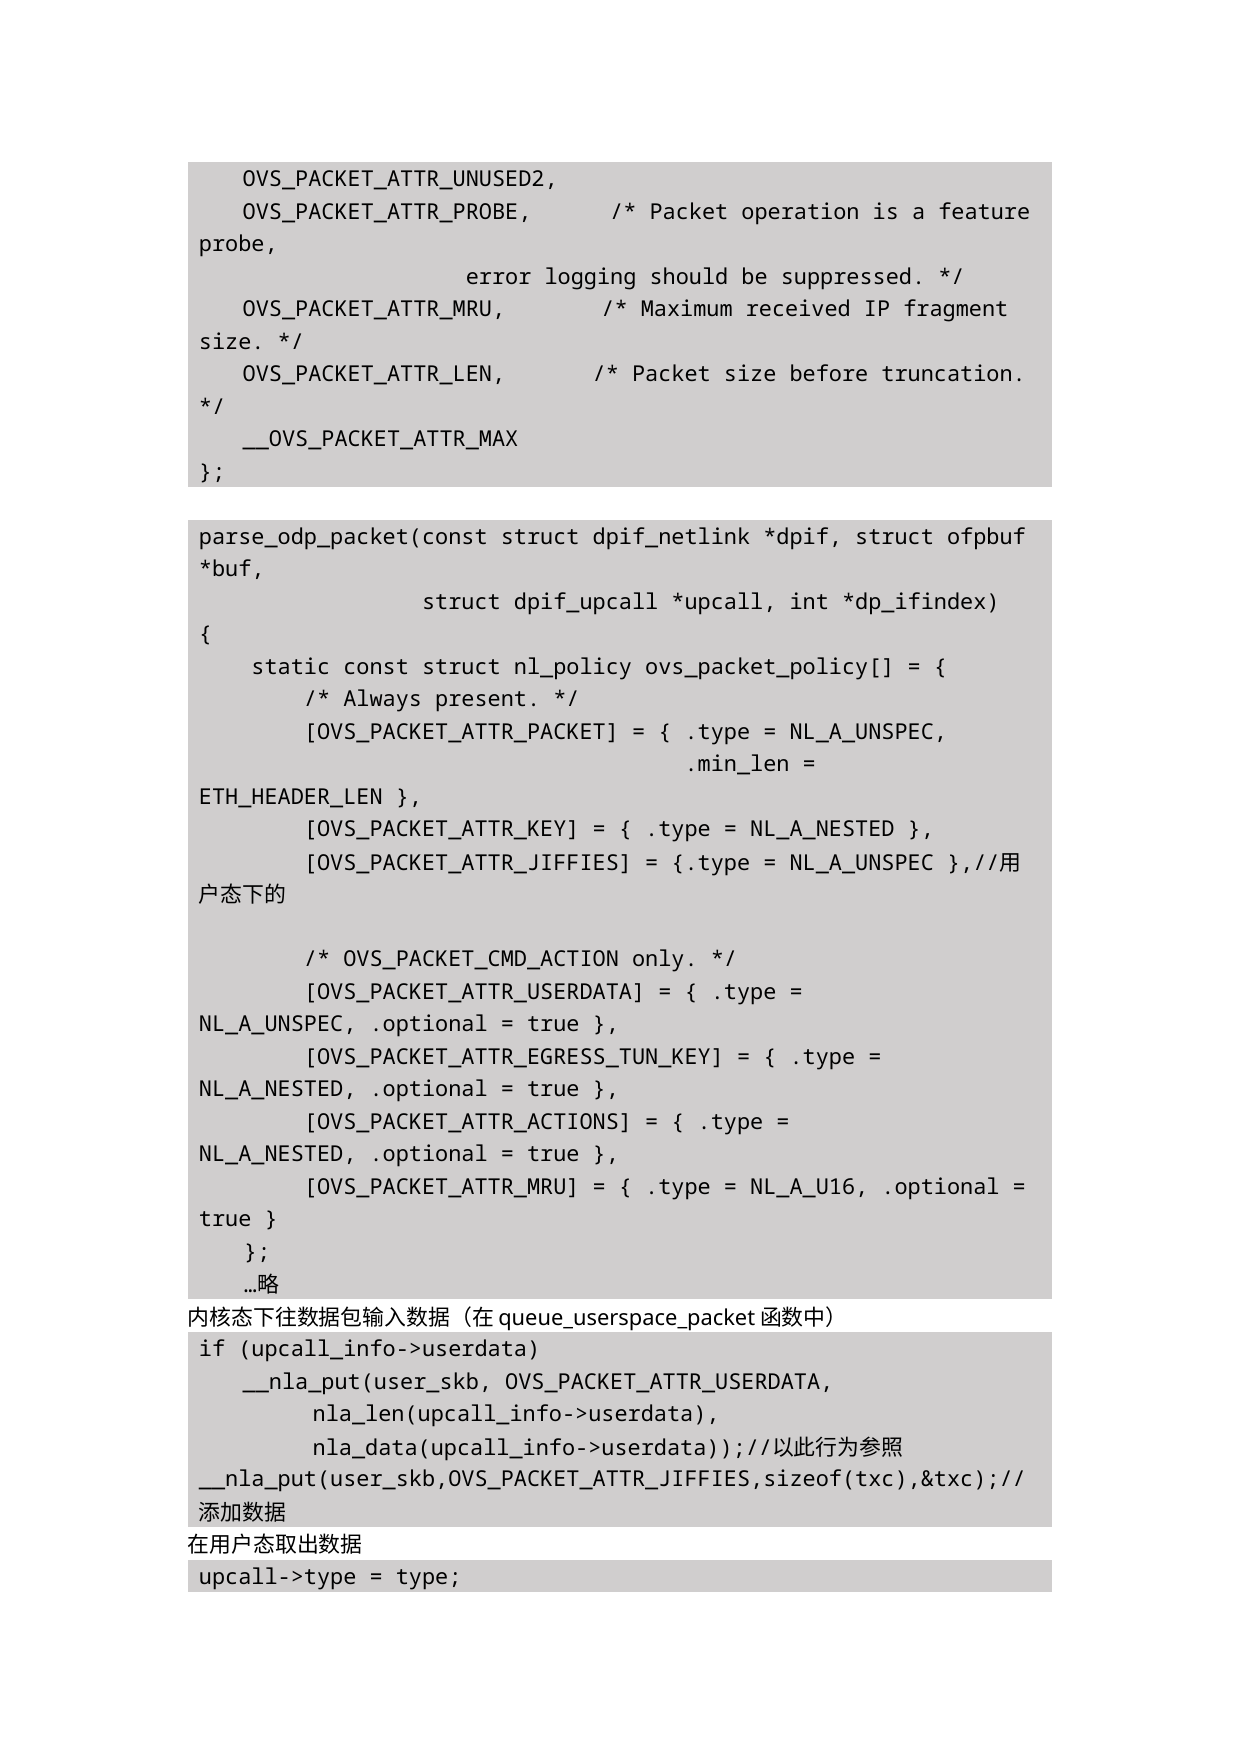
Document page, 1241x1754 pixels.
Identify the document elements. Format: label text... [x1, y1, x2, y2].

table_header parse_odp_packet(const struct dpif_netlink *dpif, struct ofpbuf *buf, struct dpif_upcall *upcall, int *dp_ifindex) { static const struct nl_policy ovs_packet_policy[] = { /* Always present. */ [OVS_PACKET_ATTR_PACKET] = { .type = NL_A_UNSPEC, .min_len = ETH_HEADER_LEN }, [OVS_PACKET_ATTR_KEY] = { .type = NL_A_NESTED }, [OVS_PACKET_ATTR_JIFFIES] = {.type = NL_A_UNSPEC },//用户态下的 /* OVS_PACKET_CMD_ACTION only. */ [OVS_PACKET_ATTR_USERDATA] = { .type = NL_A_UNSPEC, .optional = true }, [OVS_PACKET_ATTR_EGRESS_TUN_KEY] = { .type = NL_A_NESTED, .optional = true }, [OVS_PACKET_ATTR_ACTIONS] = { .type = NL_A_NESTED, .optional = true }, [OVS_PACKET_ATTR_MRU] = { .type = NL_A_U16, .optional = true } }; …略 [188, 520, 1052, 1299]
table_header if (upcall_info->userdata) __nla_put(user_skb, OVS_PACKET_ATTR_USERDATA, nla_len(upcall_info->userdata), nla_data(upcall_info->userdata));//以此行为参照 __nla_put(user_skb,OVS_PACKET_ATTR_JIFFIES,sizeof(txc),&txc);//添加数据 [188, 1332, 1052, 1527]
text 在用户态取出数据 [187, 1527, 1053, 1559]
text 内核态下往数据包输入数据（在queue_userspace_packet函数中） [187, 1299, 1053, 1332]
